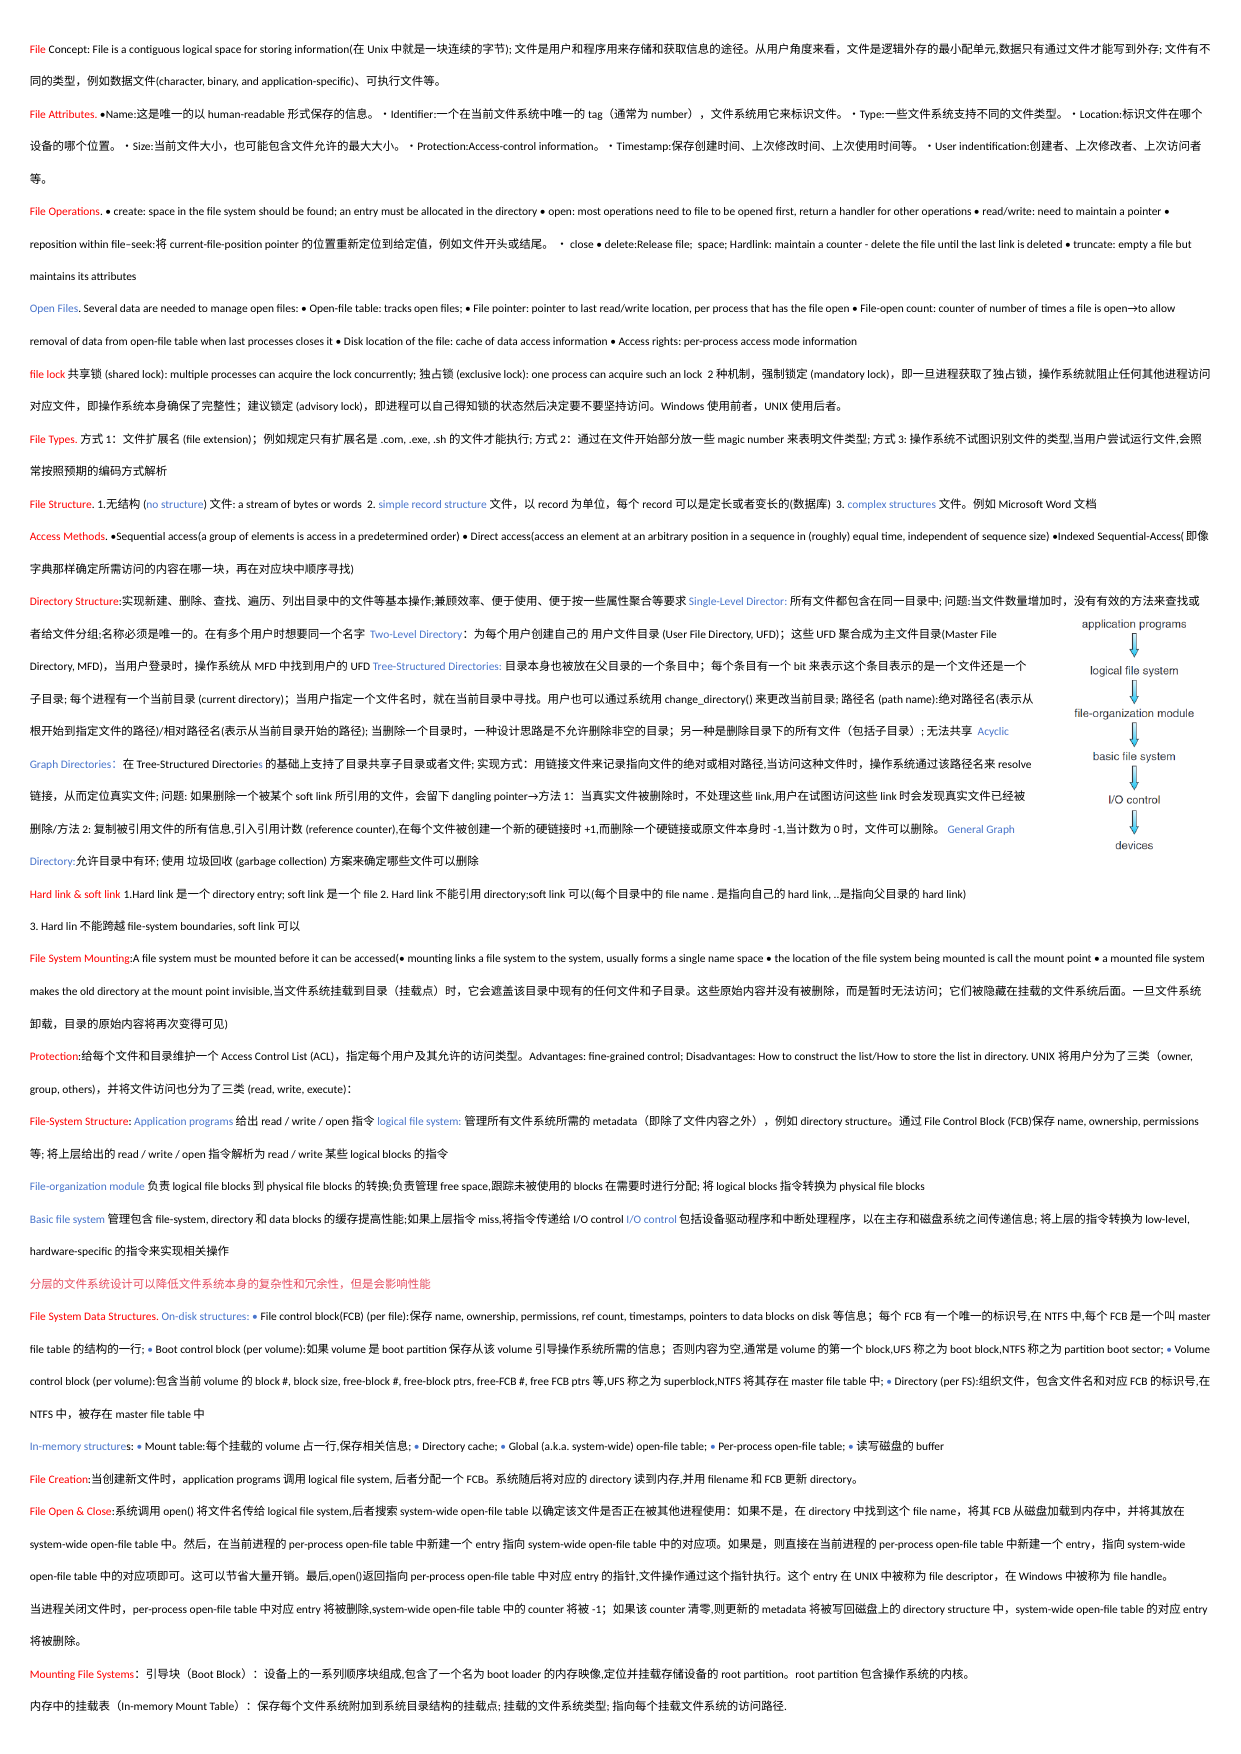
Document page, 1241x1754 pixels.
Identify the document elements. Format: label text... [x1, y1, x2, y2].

picture [1071, 649, 1196, 882]
text Open Files. Several data are needed to manage open files: • Open-file table: tracks open files; • File pointer: pointer to last read/write location, per process that has the file open • File-open count: counter of number of times a file is open→to allow removal of data from open-file table when last processes closes it • Disk location of the file: cache of data access information • Access rights: per-process access mode information [29, 324, 1211, 389]
text Access Methods. •Sequential access(a group of elements is access in a predetermined order) • Direct access(access an element at an arbitrary position in a sequence in (roughly) equal time, independent of sequence size) •Indexed Sequential-Access(即像字典那样确定所需访问的内容在哪一块，再在对应块中顺序寻找) [29, 552, 1211, 617]
text Directory Structure:实现新建、删除、查找、遍历、列出目录中的文件等基本操作;兼顾效率、便于使用、便于按一些属性聚合等要求 Single-Level Director: 所有文件都包含在同一目录中; 问题:当文件数量增加时，没有有效的方法来查找或者给文件分组;名称必须是唯一的。在有多个用户时想要同一个名字 Two-Level Directory：为每个用户创建自己的 用户文件目录 (User File Directory, UFD)；这些 UFD聚合成为主文件目录(Master File Directory, MFD)，当用户登录时，操作系统从 MFD 中找到用户的 UFD Tree-Structured Directories: 目录本身也被放在父目录的一个条目中；每个条目有一个 bit 来表示这个条目表示的是一个文件还是一个子目录; 每个进程有一个当前目录 (current directory)；当用户指定一个文件名时，就在当前目录中寻找。用户也可以通过系统用 change_directory() 来更改当前目录; 路径名 (path name):绝对路径名(表示从根开始到指定文件的路径)/相对路径名(表示从当前目录开始的路径); 当删除一个目录时，一种设计思路是不允许删除非空的目录；另一种是删除目录下的所有文件（包括子目录）; 无法共享 Acyclic Graph Directories：在Tree-Structured Directories的基础上支持了目录共享子目录或者文件; 实现方式：用链接文件来记录指向文件的绝对或相对路径,当访问这种文件时，操作系统通过该路径名来 resolve 链接，从而定位真实文件; 问题: 如果删除一个被某个 soft link 所引用的文件，会留下dangling pointer→方法1：当真实文件被删除时，不处理这些 link,用户在试图访问这些 link时会发现真实文件已经被删除/方法2: 复制被引用文件的所有信息,引入引用计数 (reference counter),在每个文件被创建一个新的硬链接时 +1,而删除一个硬链接或原文件本身时 -1,当计数为0时，文件可以删除。 General Graph Directory:允许目录中有环; 使用 垃圾回收 (garbage collection) 方案来确定哪些文件可以删除 [29, 617, 1211, 909]
text File-organization module负责logical file blocks到physical file blocks的转换;负责管理 free space,跟踪未被使用的blocks在需要时进行分配; 将logical blocks指令转换为physical file blocks [29, 1202, 1211, 1234]
text Protection:给每个文件和目录维护一个 Access Control List (ACL)，指定每个用户及其允许的访问类型。Advantages: fine-grained control; Disadvantages: How to construct the list/How to store the list in directory. UNIX 将用户分为了三类（owner, group, others)，并将文件访问也分为了三类 (read, write, execute)： [29, 1072, 1211, 1137]
text File System Mounting:A file system must be mounted before it can be accessed(• mounting links a file system to the system, usually forms a single name space • the location of the file system being mounted is call the mount point • a mounted file system makes the old directory at the mount point invisible,当文件系统挂载到目录（挂载点）时，它会遮盖该目录中现有的任何文件和子目录。这些原始内容并没有被删除，而是暂时无法访问；它们被隐藏在挂载的文件系统后面。一旦文件系统卸载，目录的原始内容将再次变得可见) [29, 974, 1211, 1072]
text Hard link & soft link 1.Hard link是一个directory entry; soft link是一个 file 2. Hard link不能引用directory;soft link 可以(每个目录中的file name . 是指向自己的hard link, ..是指向父目录的 hard link) [29, 909, 1211, 942]
text 当进程关闭文件时，per-process open-file table中对应entry将被删除,system-wide open-file table中的counter将被 -1；如果该counter清零,则更新的metadata 将被写回磁盘上的directory structure 中，system-wide open-file table的对应entry将被删除。 [29, 1624, 1211, 1689]
text In-memory structures: • Mount table:每个挂载的volume占一行,保存相关信息; • Directory cache; • Global (a.k.a. system-wide) open-file table; • Per-process open-file table; • 读写磁盘的buffer [29, 1462, 1211, 1494]
text Mounting File Systems：引导块（Boot Block）：设备上的一系列顺序块组成,包含了一个名为boot loader的内存映像,定位并挂载存储设备的 root partition。root partition包含操作系统的内核。 [29, 1689, 1211, 1722]
text File System: abstraction of disk(File→Track/sector)，文件系统由两个部分组成：文件 (file) 的集合，每个文件存储一些数据，是存储的逻辑单位; 目录结构 (directory structure)，用于组织统内的文件并提供相关信息 [29, 32, 1211, 64]
text 分层的文件系统设计可以降低文件系统本身的复杂性和冗余性，但是会影响性能 [29, 1299, 1211, 1332]
text File-System Structure: Application programs给出 read / write / open指令 logical file system: 管理所有文件系统所需的 metadata（即除了文件内容之外），例如 directory structure。通过File Control Block (FCB)保存name, ownership, permissions等; 将上层给出的read / write / open指令解析为read / write某些logical blocks的指令 [29, 1137, 1211, 1202]
text 3. Hard lin不能跨越file-system boundaries, soft link可以 [29, 942, 1211, 974]
text Basic file system管理包含file-system, directory和data blocks的缓存提高性能;如果上层指令miss,将指令传递给 I/O control I/O control包括设备驱动程序和中断处理程序，以在主存和磁盘系统之间传递信息; 将上层的指令转换为low-level, hardware-specific的指令来实现相关操作 [29, 1234, 1211, 1299]
text File Operations. • create: space in the file system should be found; an entry must be allocated in the directory • open: most operations need to file to be opened first, return a handler for other operations • read/write: need to maintain a pointer • reposition within file–seek:将 current-file-position pointer 的位置重新定位到给定值，例如文件开头或结尾。 • close • delete:Release file; space; Hardlink: maintain a counter - delete the file until the last link is deleted • truncate: empty a file but maintains its attributes [29, 227, 1211, 324]
text File Open & Close:系统调用 open() 将文件名传给logical file system,后者搜索system-wide open-file table以确定该文件是否正在被其他进程使用：如果不是，在 directory 中找到这个 file name，将其FCB从磁盘加载到内存中，并将其放在system-wide open-file table中。然后，在当前进程的per-process open-file table中新建一个 entry指向 system-wide open-file table 中的对应项。如果是，则直接在当前进程的per-process open-file table中新建一个 entry，指向system-wide open-file table中的对应项即可。这可以节省大量开销。最后,open()返回指向per-process open-file table 中对应entry的指针,文件操作通过这个指针执行。这个 entry 在 UNIX 中被称为 file descriptor，在 Windows 中被称为 file handle。 [29, 1527, 1211, 1624]
text file lock共享锁 (shared lock): multiple processes can acquire the lock concurrently; 独占锁 (exclusive lock): one process can acquire such an lock 2种机制，强制锁定 (mandatory lock)，即一旦进程获取了独占锁，操作系统就阻止任何其他进程访问对应文件，即操作系统本身确保了完整性；建议锁定 (advisory lock)，即进程可以自己得知锁的状态然后决定要不要坚持访问。Windows 使用前者，UNIX 使用后者。 [29, 389, 1211, 454]
text File Creation:当创建新文件时，application programs调用logical file system, 后者分配一个 FCB。系统随后将对应的directory读到内存,并用filename和FCB更新 directory。 [29, 1494, 1211, 1527]
text File System Data Structures. On-disk structures: • File control block(FCB) (per file):保存 name, ownership, permissions, ref count, timestamps, pointers to data blocks on disk等信息；每个 FCB 有一个唯一的标识号,在 NTFS 中,每个FCB是一个叫 master file table 的结构的一行; • Boot control block (per volume):如果volume是boot partition保存从该 volume 引导操作系统所需的信息；否则内容为空,通常是volume的第一个block,UFS称之为boot block,NTFS称之为partition boot sector; • Volume control block (per volume):包含当前 volume 的 block #, block size, free-block #, free-block ptrs, free-FCB #, free FCB ptrs等,UFS称之为superblock,NTFS将其存在master file table中; • Directory (per FS):组织文件，包含文件名和对应FCB的标识号,在 NTFS 中，被存在 master file table中 [29, 1332, 1211, 1462]
text File Attributes. •Name:这是唯一的以 human-readable 形式保存的信息。•Identifier:一个在当前文件系统中唯一的 tag（通常为 number），文件系统用它来标识文件。•Type:一些文件系统支持不同的文件类型。•Location:标识文件在哪个设备的哪个位置。•Size:当前文件大小，也可能包含文件允许的最大大小。•Protection:Access-control information。•Timestamp:保存创建时间、上次修改时间、上次使用时间等。•User indentification:创建者、上次修改者、上次访问者等。 [29, 129, 1211, 227]
text File Structure. 1.无结构 (no structure) 文件: a stream of bytes or words 2. simple record structure 文件，以 record 为单位，每个 record 可以是定长或者变长的(数据库) 3. complex structures 文件。例如 Microsoft Word 文档 [29, 519, 1211, 552]
text File Types. 方式1：文件扩展名 (file extension)；例如规定只有扩展名是 .com, .exe, .sh 的文件才能执行; 方式2：通过在文件开始部分放一些 magic number 来表明文件类型; 方式3: 操作系统不试图识别文件的类型,当用户尝试运行文件,会照常按照预期的编码方式解析 [29, 454, 1211, 519]
text File Concept: File is a contiguous logical space for storing information(在 Unix 中就是一块连续的字节); 文件是用户和程序用来存储和获取信息的途径。从用户角度来看，文件是逻辑外存的最小配单元,数据只有通过文件才能写到外存; 文件有不同的类型，例如数据文件(character, binary, and application-specific)、可执行文件等。 [29, 64, 1211, 129]
